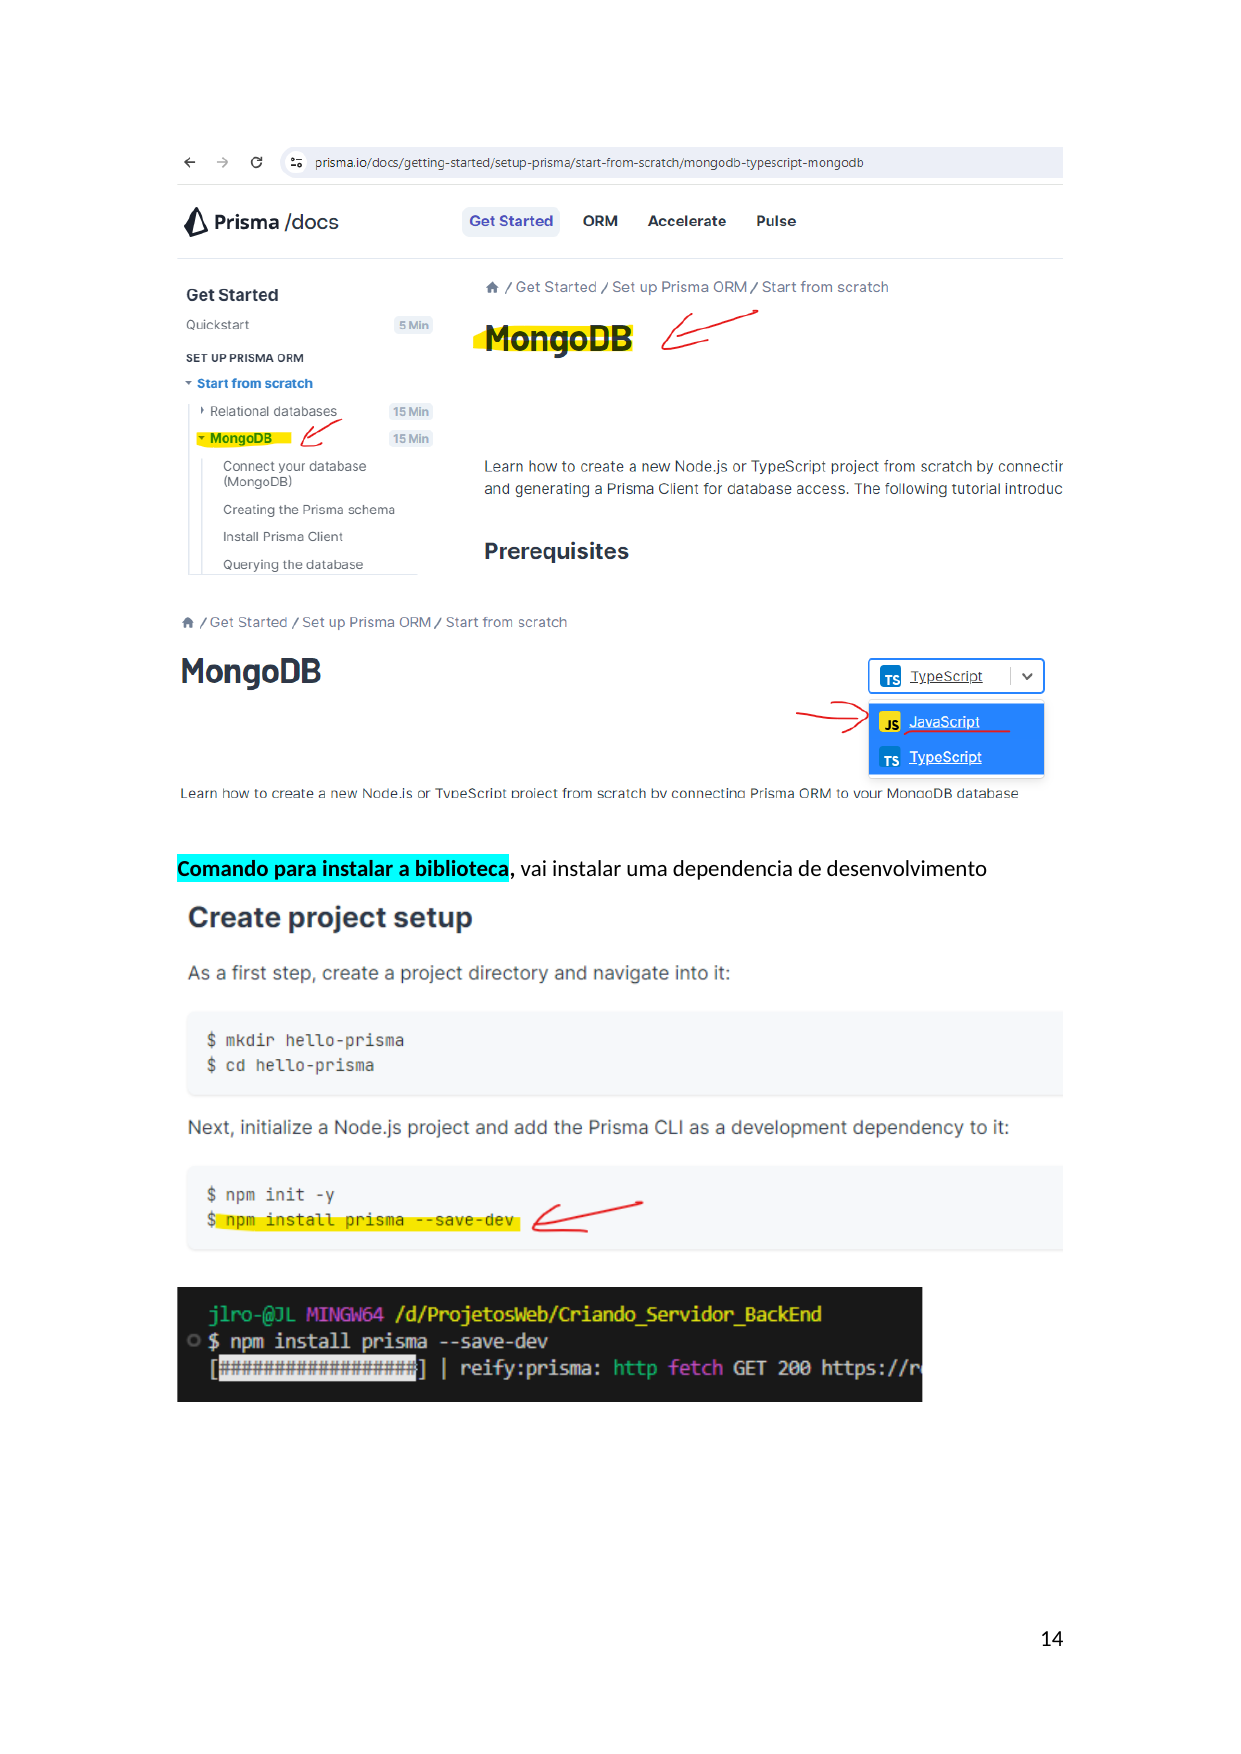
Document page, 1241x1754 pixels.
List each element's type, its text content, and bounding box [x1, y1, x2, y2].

picture [177, 882, 1063, 1260]
text Comando para instalar a biblioteca, vai instalar uma dependencia de desenvolvimento [509, 854, 1063, 882]
picture [177, 1287, 923, 1402]
picture [177, 602, 1063, 798]
picture [177, 147, 1063, 575]
